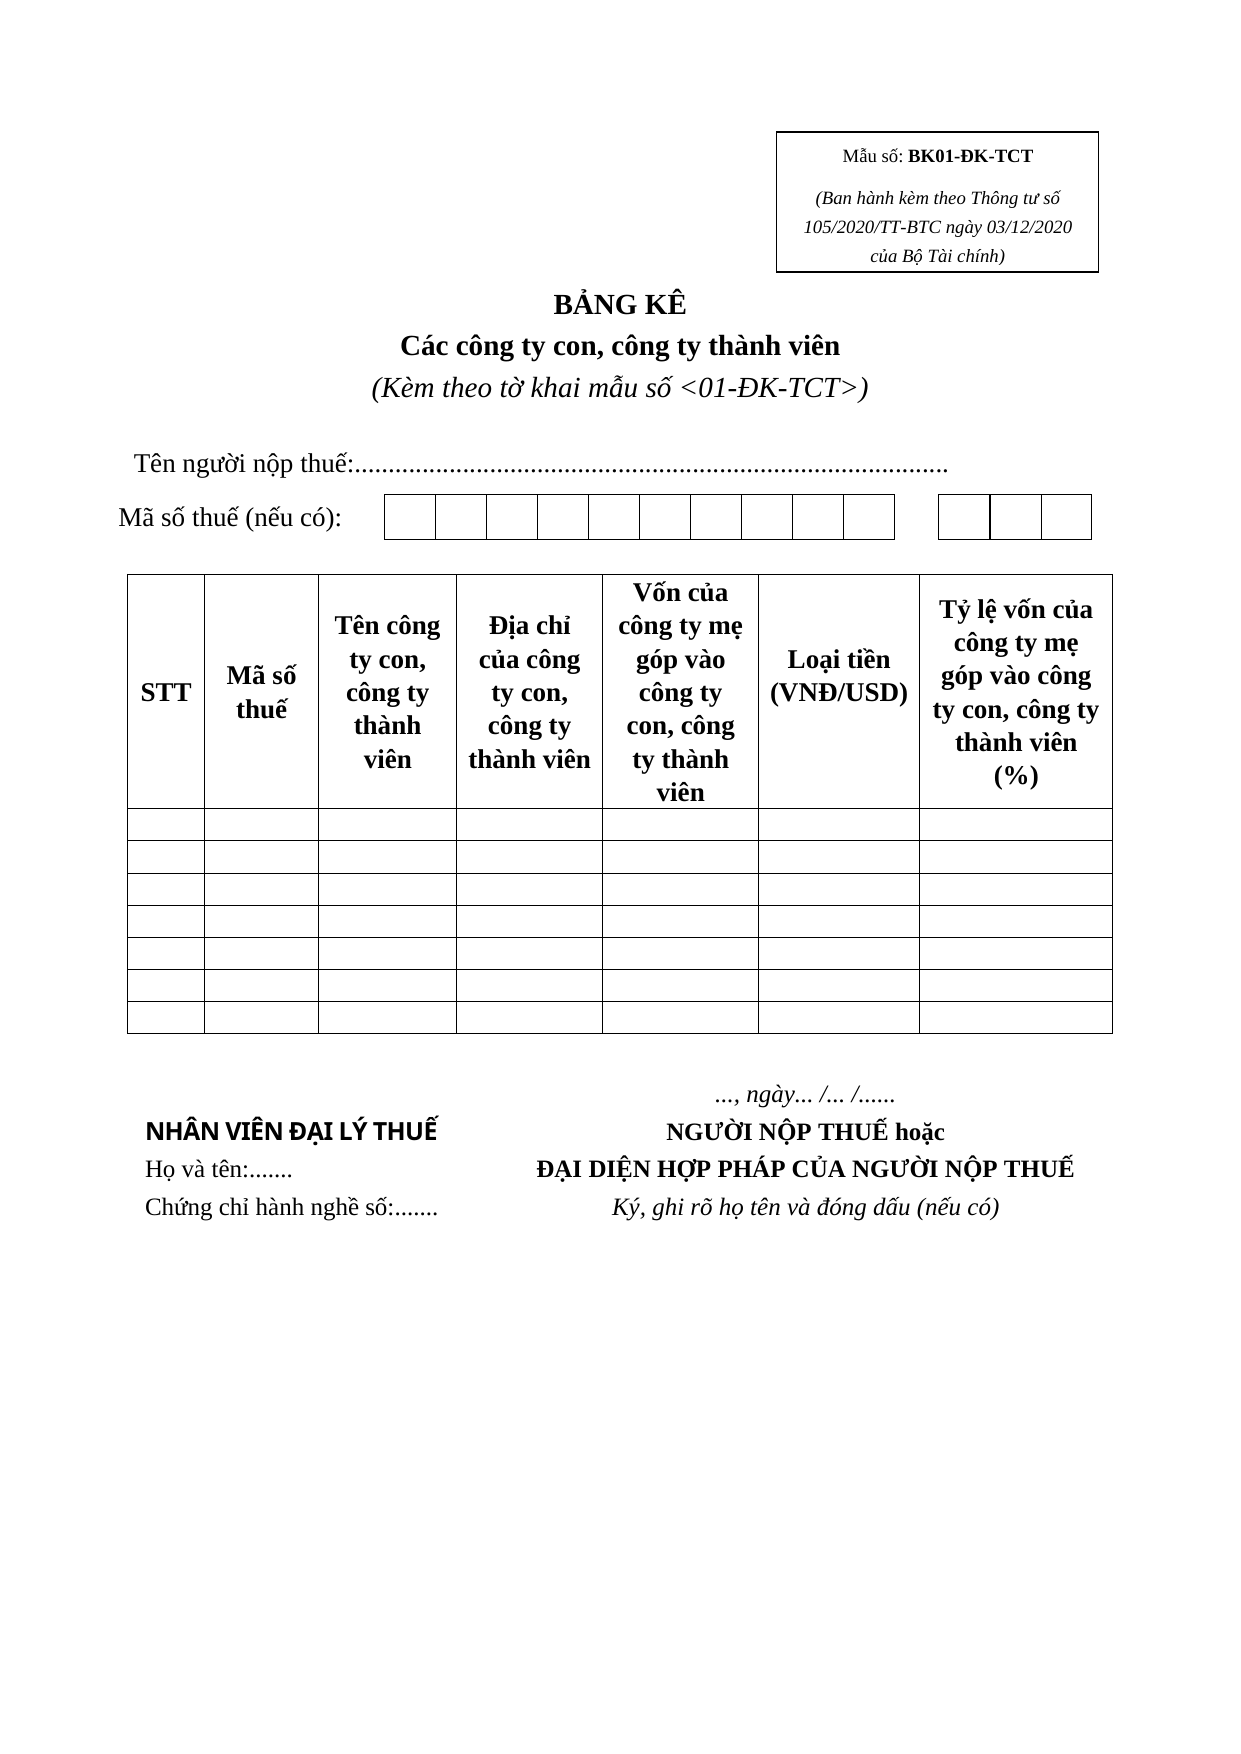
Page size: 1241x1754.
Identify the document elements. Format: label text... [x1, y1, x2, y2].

table_cell [920, 970, 1112, 1001]
table_cell [759, 906, 919, 937]
table_header [691, 495, 741, 539]
table_cell [205, 906, 318, 937]
table_cell [128, 1002, 204, 1033]
table_cell [759, 874, 919, 904]
table_header NHÂN VIÊN ĐẠI LÝ THUẾ Họ và tên:....... Chứng chỉ hành nghề số:....... [134, 1073, 488, 1260]
table_cell [920, 1002, 1112, 1033]
table_cell [128, 874, 204, 904]
table_cell [128, 938, 204, 969]
table_cell [759, 1002, 919, 1033]
table_cell [128, 809, 204, 840]
table_header Vốn của công ty mẹ góp vào công ty con, công ty thành viên [603, 575, 758, 808]
table_cell [128, 906, 204, 937]
table_cell [920, 809, 1112, 840]
table_cell [457, 970, 602, 1001]
table_cell [603, 938, 758, 969]
table_cell [603, 841, 758, 872]
table_header [385, 495, 435, 539]
table_cell [319, 874, 456, 904]
table_header STT [128, 575, 204, 808]
text (Kèm theo tờ khai mẫu số <01-ĐK-TCT>) [133, 364, 1107, 406]
table_cell [603, 906, 758, 937]
table_cell [603, 970, 758, 1001]
table_header [895, 494, 938, 539]
table_cell [205, 874, 318, 904]
table_header Loại tiền (VNĐ/USD) [759, 575, 919, 808]
text Các công ty con, công ty thành viên [133, 322, 1107, 364]
table_header Mã số thuế (nếu có): [122, 494, 384, 539]
table_cell [759, 809, 919, 840]
table_cell [457, 938, 602, 969]
table_cell [457, 1002, 602, 1033]
table_cell [759, 841, 919, 872]
table_cell [205, 970, 318, 1001]
table_cell [603, 1002, 758, 1033]
table_header [487, 495, 537, 539]
text Tên người nộp thuế:........................................................................................ [133, 447, 1107, 478]
table_header ..., ngày... /... /...... NGƯỜI NỘP THUẾ hoặc ĐẠI DIỆN HỢP PHÁP CỦA NGƯỜI NỘP THUẾ Ký, ghi rõ họ tên và đóng dấu (nếu có) [488, 1073, 1123, 1260]
table_cell [319, 841, 456, 872]
table_header [939, 495, 989, 539]
table_header [1042, 495, 1091, 539]
table_header Tỷ lệ vốn của công ty mẹ góp vào công ty con, công ty thành viên (%) [920, 575, 1112, 808]
table_header [589, 495, 639, 539]
table_header Địa chỉ của công ty con, công ty thành viên [457, 575, 602, 808]
table_cell [457, 906, 602, 937]
table_header [844, 495, 894, 539]
table_cell [319, 906, 456, 937]
table_cell [759, 970, 919, 1001]
table_cell [457, 874, 602, 904]
table_cell [205, 809, 318, 840]
table_cell [603, 874, 758, 904]
table_header [991, 495, 1041, 539]
table_cell [319, 809, 456, 840]
table_cell [920, 938, 1112, 969]
table_cell [319, 970, 456, 1001]
table_cell [920, 841, 1112, 872]
text BẢNG KÊ [133, 281, 1107, 322]
table_header Mã số thuế [205, 575, 318, 808]
table_header [538, 495, 588, 539]
table_cell [457, 809, 602, 840]
table_cell [920, 874, 1112, 904]
table_cell [205, 938, 318, 969]
table_cell [319, 938, 456, 969]
table_header [742, 495, 792, 539]
table_cell [128, 970, 204, 1001]
table_cell [128, 841, 204, 872]
table_cell [205, 1002, 318, 1033]
table_cell [205, 841, 318, 872]
table_header Tên công ty con, công ty thành viên [319, 575, 456, 808]
table_cell [920, 906, 1112, 937]
table_cell [603, 809, 758, 840]
table_header [436, 495, 486, 539]
table_header [640, 495, 690, 539]
table_header [793, 495, 843, 539]
table_cell [457, 841, 602, 872]
table_cell [759, 938, 919, 969]
table_cell [319, 1002, 456, 1033]
